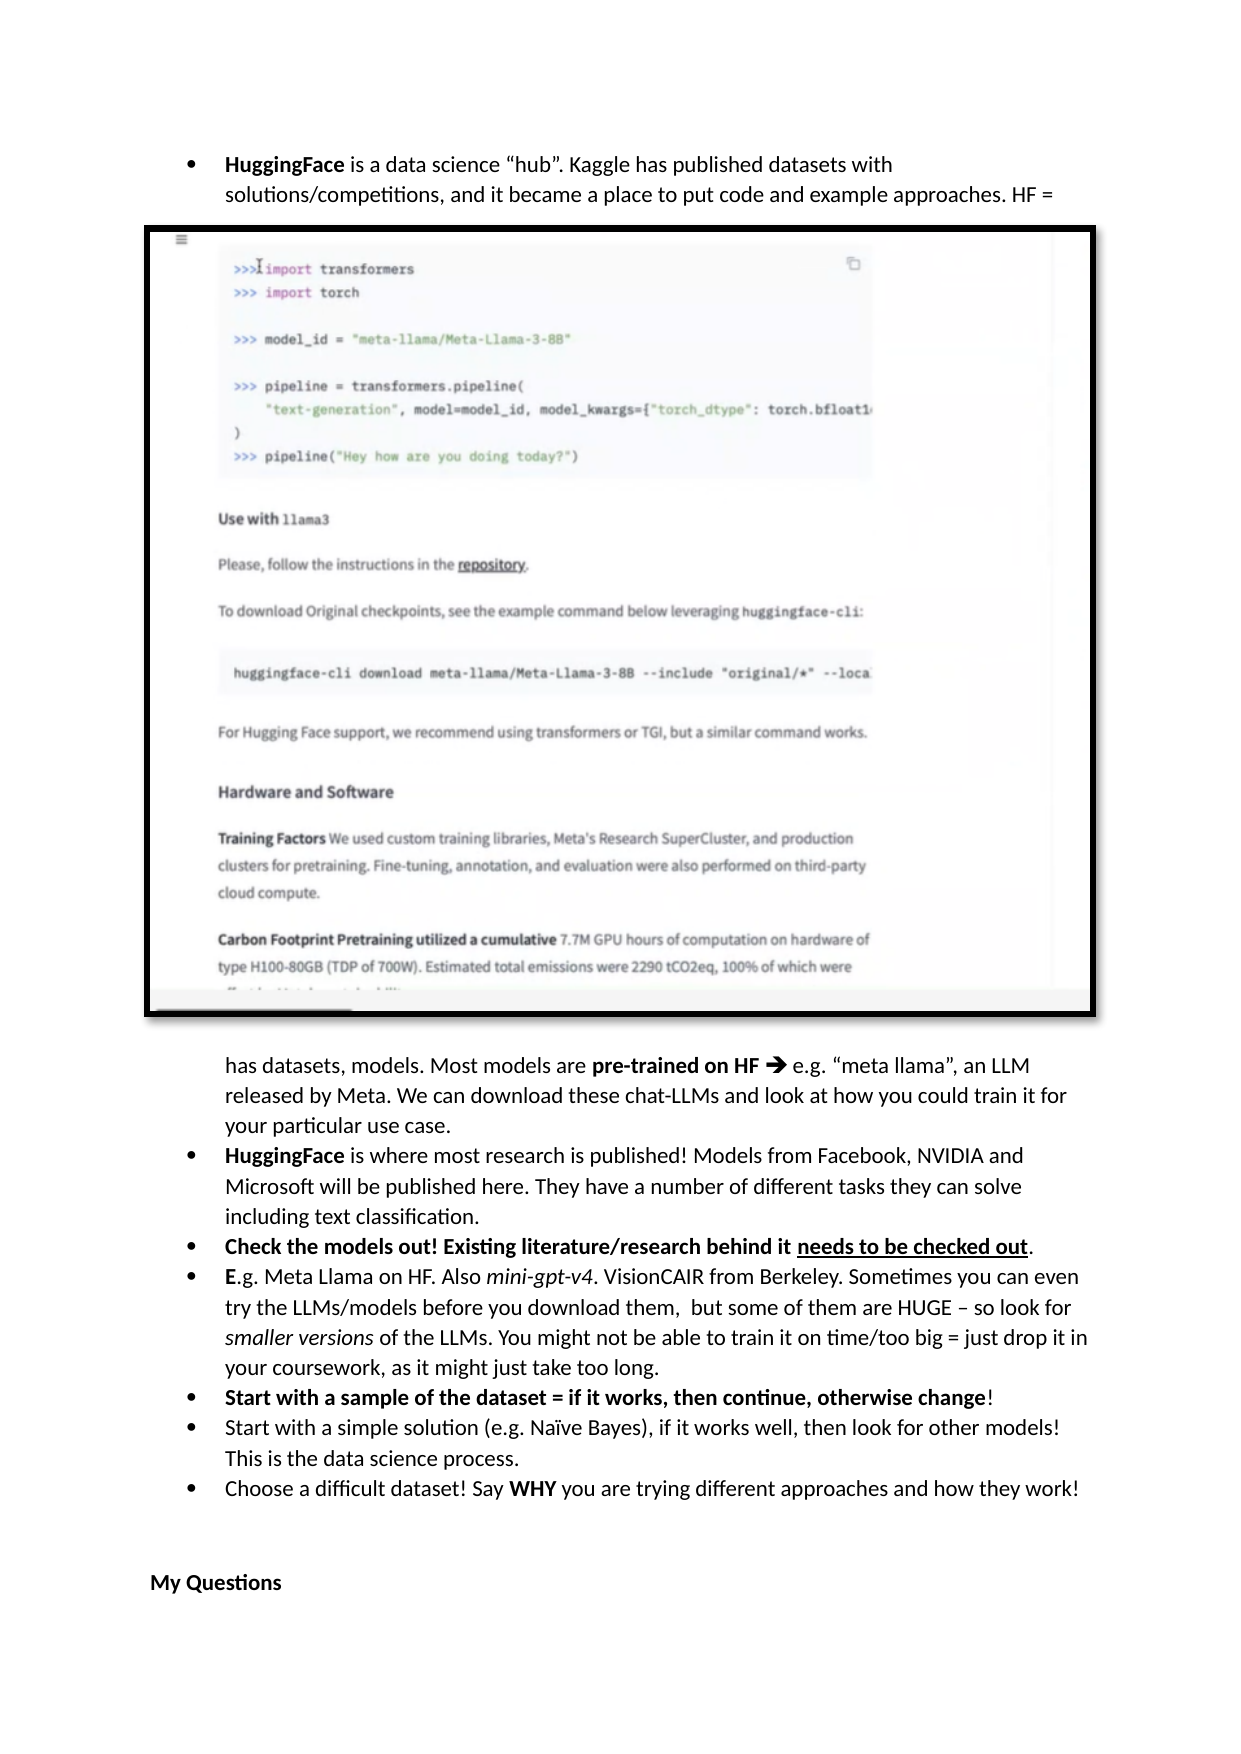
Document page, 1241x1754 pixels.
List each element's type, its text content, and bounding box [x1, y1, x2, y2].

list Choose a difficult dataset! Say WHY you are trying different approaches and how they work! [187, 1474, 1090, 1502]
text My Questions [150, 1568, 1090, 1596]
list E.g. Meta Llama on HF. Also mini-gpt-v4. VisionCAIR from Berkeley. Sometimes you can even try the LLMs/models before you download them, but some of them are HUGE – so look for smaller versions of the LLMs. You might not be able to train it on time/too big = just drop it in your coursework, as it might just take too long. [187, 1262, 1090, 1381]
list Start with a simple solution (e.g. Naïve Bayes), if it works well, then look for other models! This is the data science process. [187, 1413, 1090, 1472]
list HuggingFace is a data science “hub”. Kaggle has published datasets with solutions/competitions, and it became a place to put code and example approaches. HF = has datasets, models. Most models are pre-trained on HF e.g. “meta llama”, an LLM released by Meta. We can download these chat-LLMs and look at how you could train it for your particular use case. [187, 1029, 1090, 1139]
list HuggingFace is where most research is published! Models from Facebook, NVIDIA and Microsoft will be published here. They have a number of different tasks they can solve including text classification. [187, 1142, 1090, 1230]
list HuggingFace is a data science “hub”. Kaggle has published datasets with solutions/competitions, and it became a place to put code and example approaches. HF = has datasets, models. Most models are pre-trained on HF e.g. “meta llama”, an LLM released by Meta. We can download these chat-LLMs and look at how you could train it for your particular use case. [187, 150, 1090, 224]
list Check the models out! Existing literature/research behind it needs to be checked out. [187, 1232, 1090, 1260]
picture [150, 232, 1090, 1011]
list Start with a sample of the dataset = if it works, then continue, otherwise change! [187, 1383, 1090, 1411]
